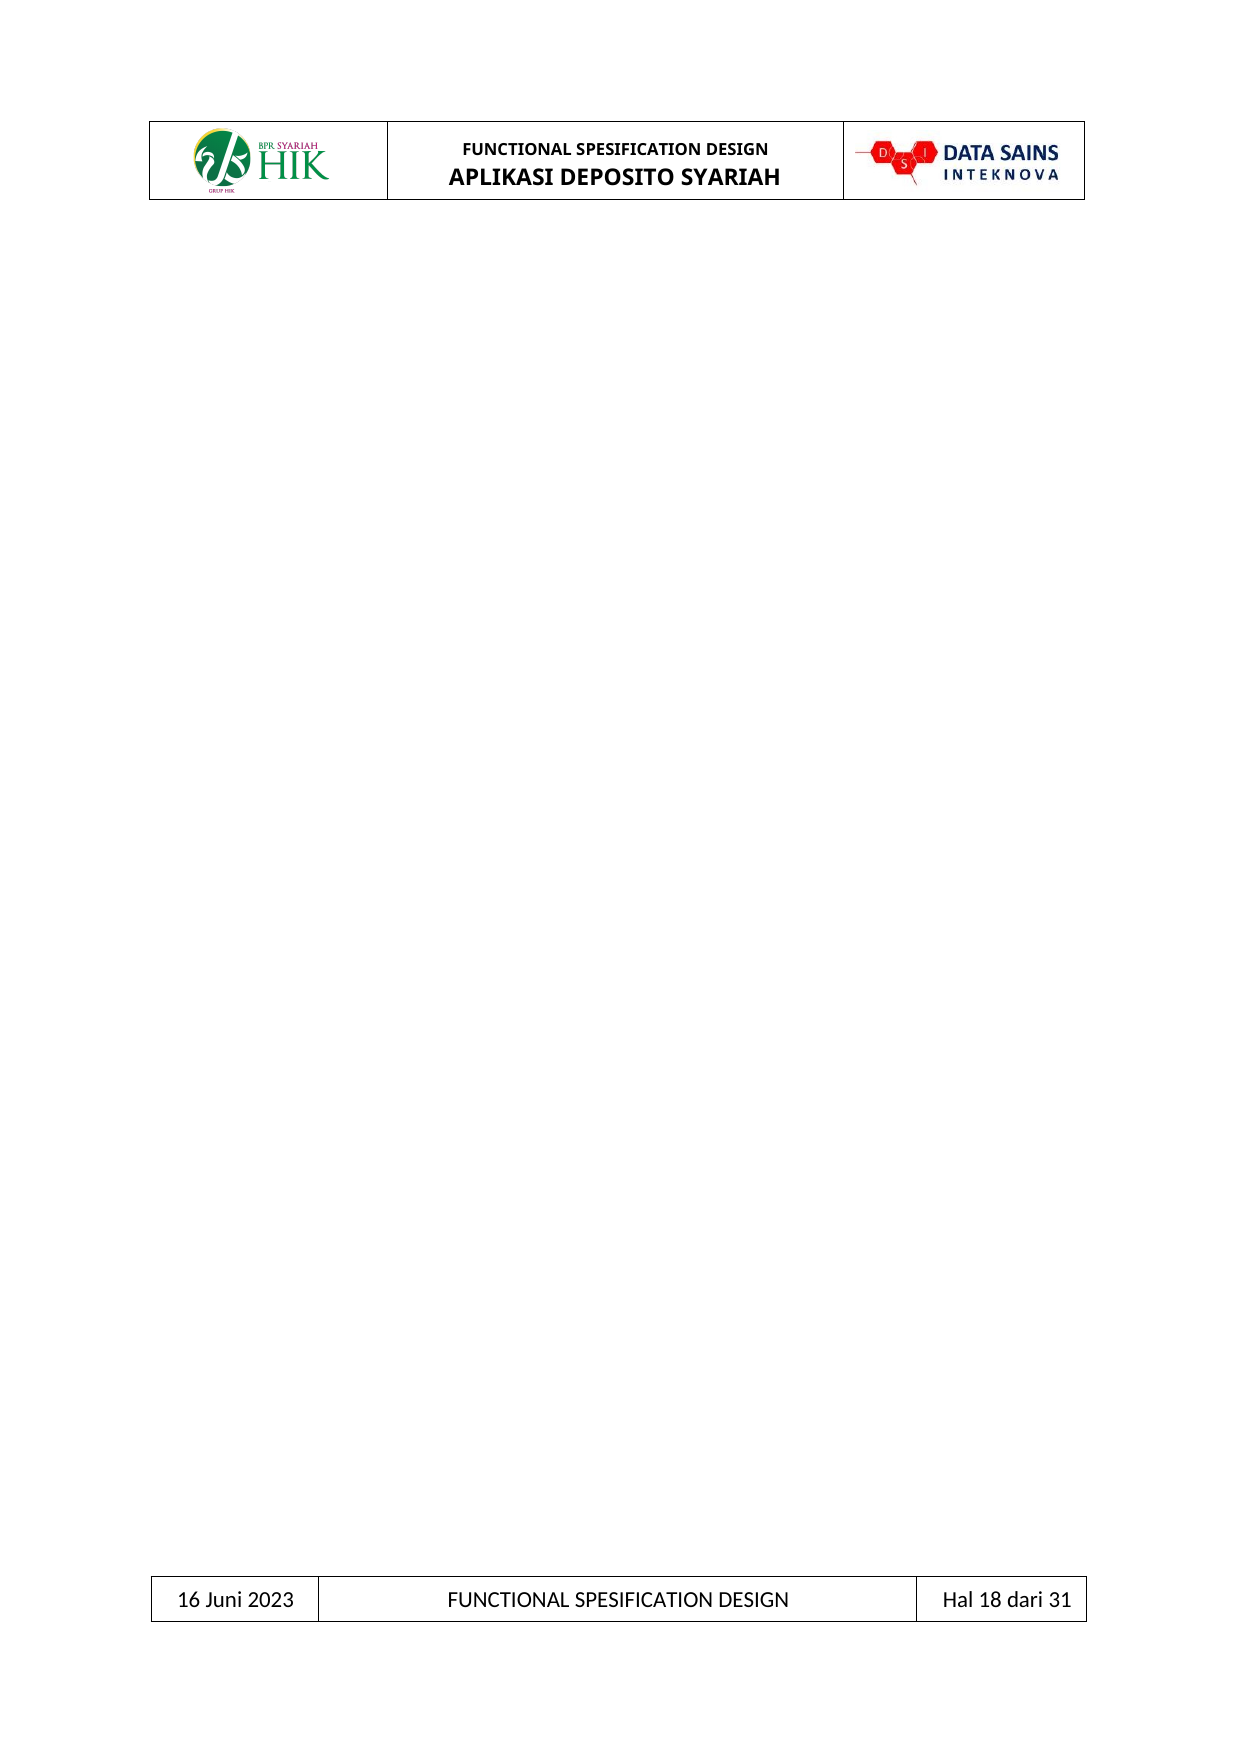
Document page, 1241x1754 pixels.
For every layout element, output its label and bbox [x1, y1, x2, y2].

picture [855, 130, 1061, 192]
picture [189, 120, 340, 201]
